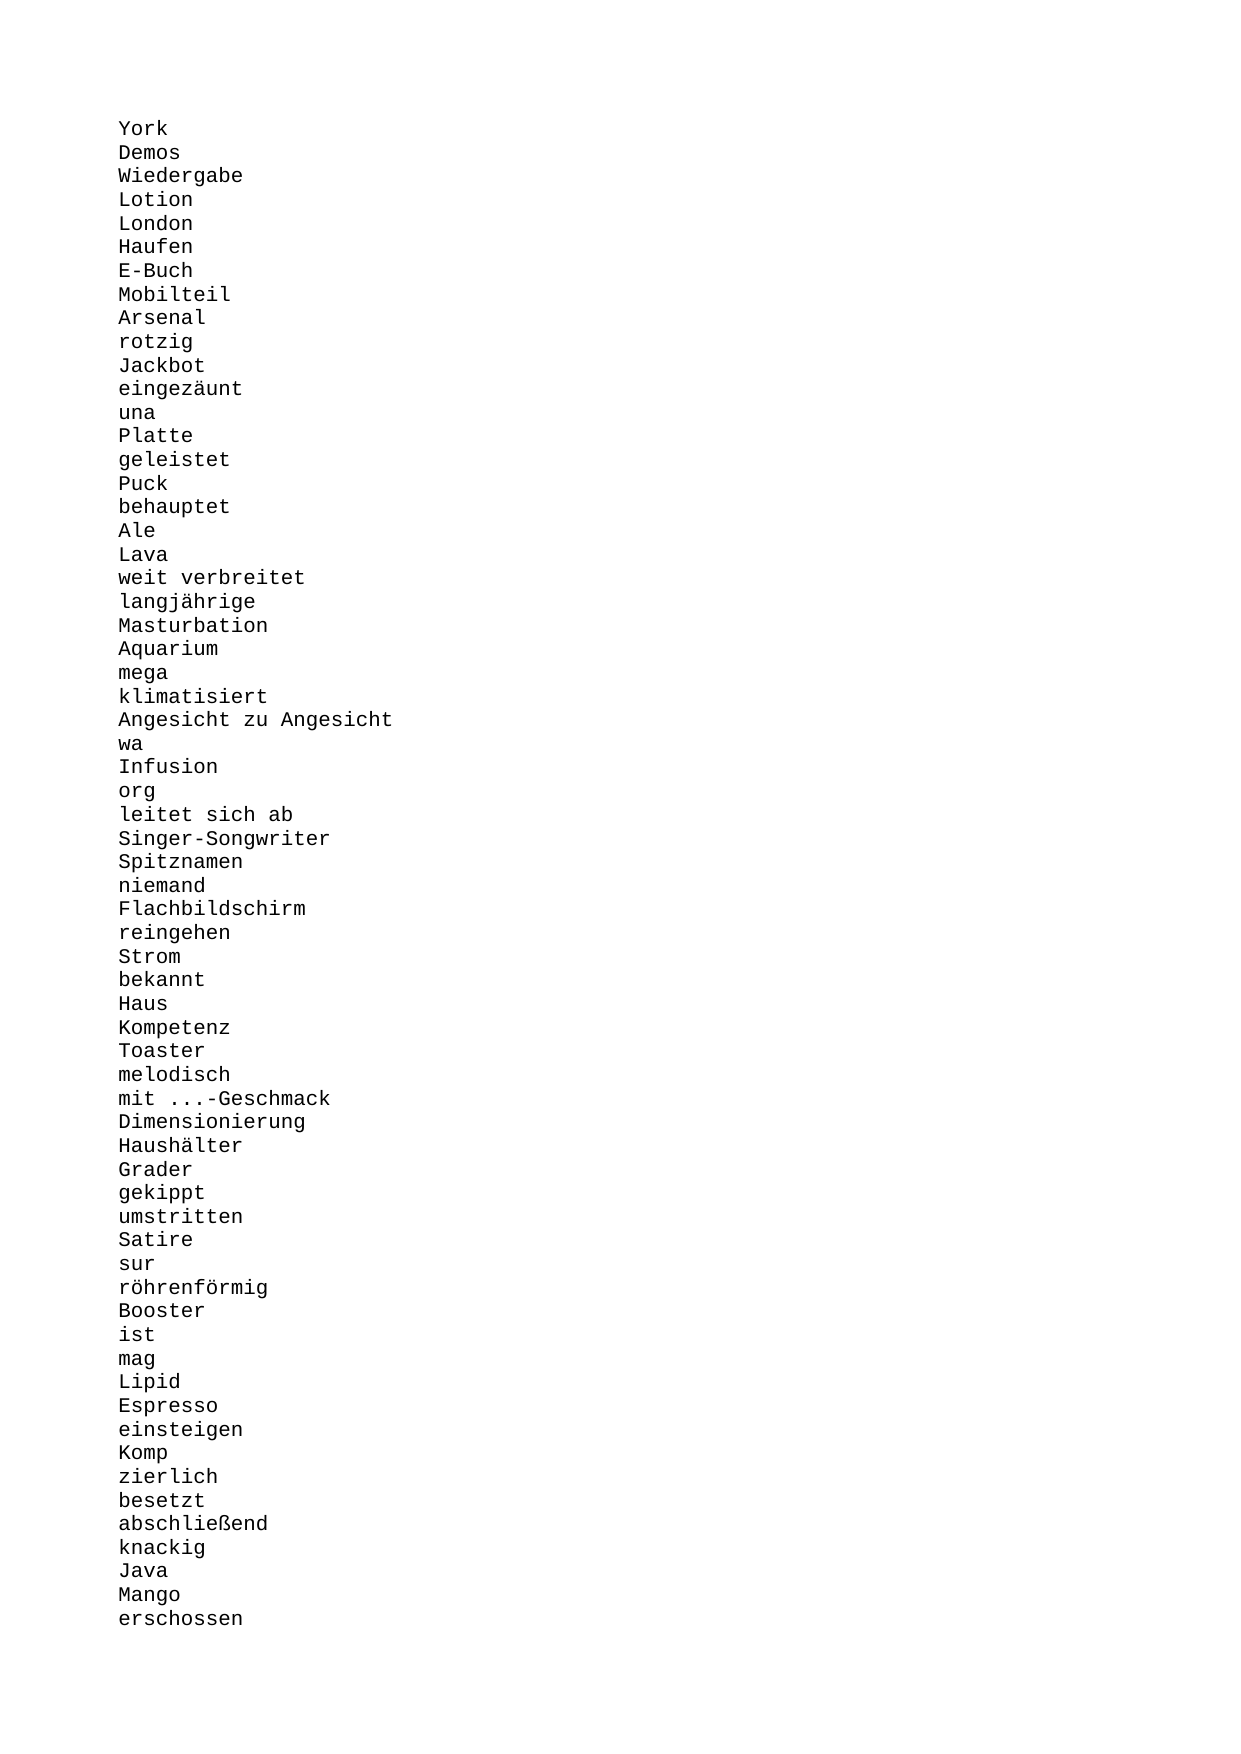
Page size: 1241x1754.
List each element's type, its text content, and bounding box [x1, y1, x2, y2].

text Komp [118, 1442, 1122, 1466]
text klimatisiert [118, 686, 1122, 709]
text Spitznamen [118, 851, 1122, 875]
text Haushälter [118, 1135, 1122, 1158]
text E-Buch [118, 260, 1122, 284]
text una [118, 402, 1122, 426]
text ist [118, 1324, 1122, 1348]
text röhrenförmig [118, 1277, 1122, 1300]
text gekippt [118, 1182, 1122, 1206]
text bekannt [118, 969, 1122, 993]
text Toaster [118, 1040, 1122, 1064]
text langjährige [118, 591, 1122, 615]
text mit ...-Geschmack [118, 1088, 1122, 1111]
text York [118, 118, 1122, 142]
text Lipid [118, 1371, 1122, 1395]
text reingehen [118, 922, 1122, 946]
text Ale [118, 520, 1122, 544]
text Kompetenz [118, 1017, 1122, 1040]
text Angesicht zu Angesicht [118, 709, 1122, 733]
text erschossen [118, 1608, 1122, 1631]
text Haufen [118, 236, 1122, 260]
text mega [118, 662, 1122, 686]
text Flachbildschirm [118, 898, 1122, 922]
text einsteigen [118, 1419, 1122, 1442]
text Espresso [118, 1395, 1122, 1419]
text Satire [118, 1229, 1122, 1253]
text Demos [118, 142, 1122, 165]
text Platte [118, 426, 1122, 449]
text wa [118, 733, 1122, 757]
text Arsenal [118, 307, 1122, 331]
text niemand [118, 875, 1122, 898]
text geleistet [118, 449, 1122, 473]
text Lava [118, 544, 1122, 567]
text leitet sich ab [118, 804, 1122, 827]
text London [118, 213, 1122, 236]
text umstritten [118, 1206, 1122, 1229]
text Dimensionierung [118, 1111, 1122, 1135]
text Mobilteil [118, 284, 1122, 307]
text Booster [118, 1300, 1122, 1324]
text Masturbation [118, 615, 1122, 638]
text eingezäunt [118, 378, 1122, 402]
text behauptet [118, 496, 1122, 520]
text Mango [118, 1584, 1122, 1608]
text Lotion [118, 189, 1122, 213]
text Infusion [118, 757, 1122, 780]
text besetzt [118, 1489, 1122, 1513]
text Strom [118, 946, 1122, 969]
text mag [118, 1348, 1122, 1371]
text abschließend [118, 1513, 1122, 1537]
text Java [118, 1561, 1122, 1584]
text Puck [118, 473, 1122, 496]
text Haus [118, 993, 1122, 1017]
text melodisch [118, 1064, 1122, 1088]
text sur [118, 1253, 1122, 1277]
text Jackbot [118, 354, 1122, 378]
text Wiedergabe [118, 165, 1122, 189]
text weit verbreitet [118, 567, 1122, 591]
text rotzig [118, 331, 1122, 354]
text Grader [118, 1158, 1122, 1182]
text org [118, 780, 1122, 804]
text zierlich [118, 1466, 1122, 1489]
text knackig [118, 1537, 1122, 1561]
text Singer-Songwriter [118, 827, 1122, 851]
text Aquarium [118, 638, 1122, 662]
